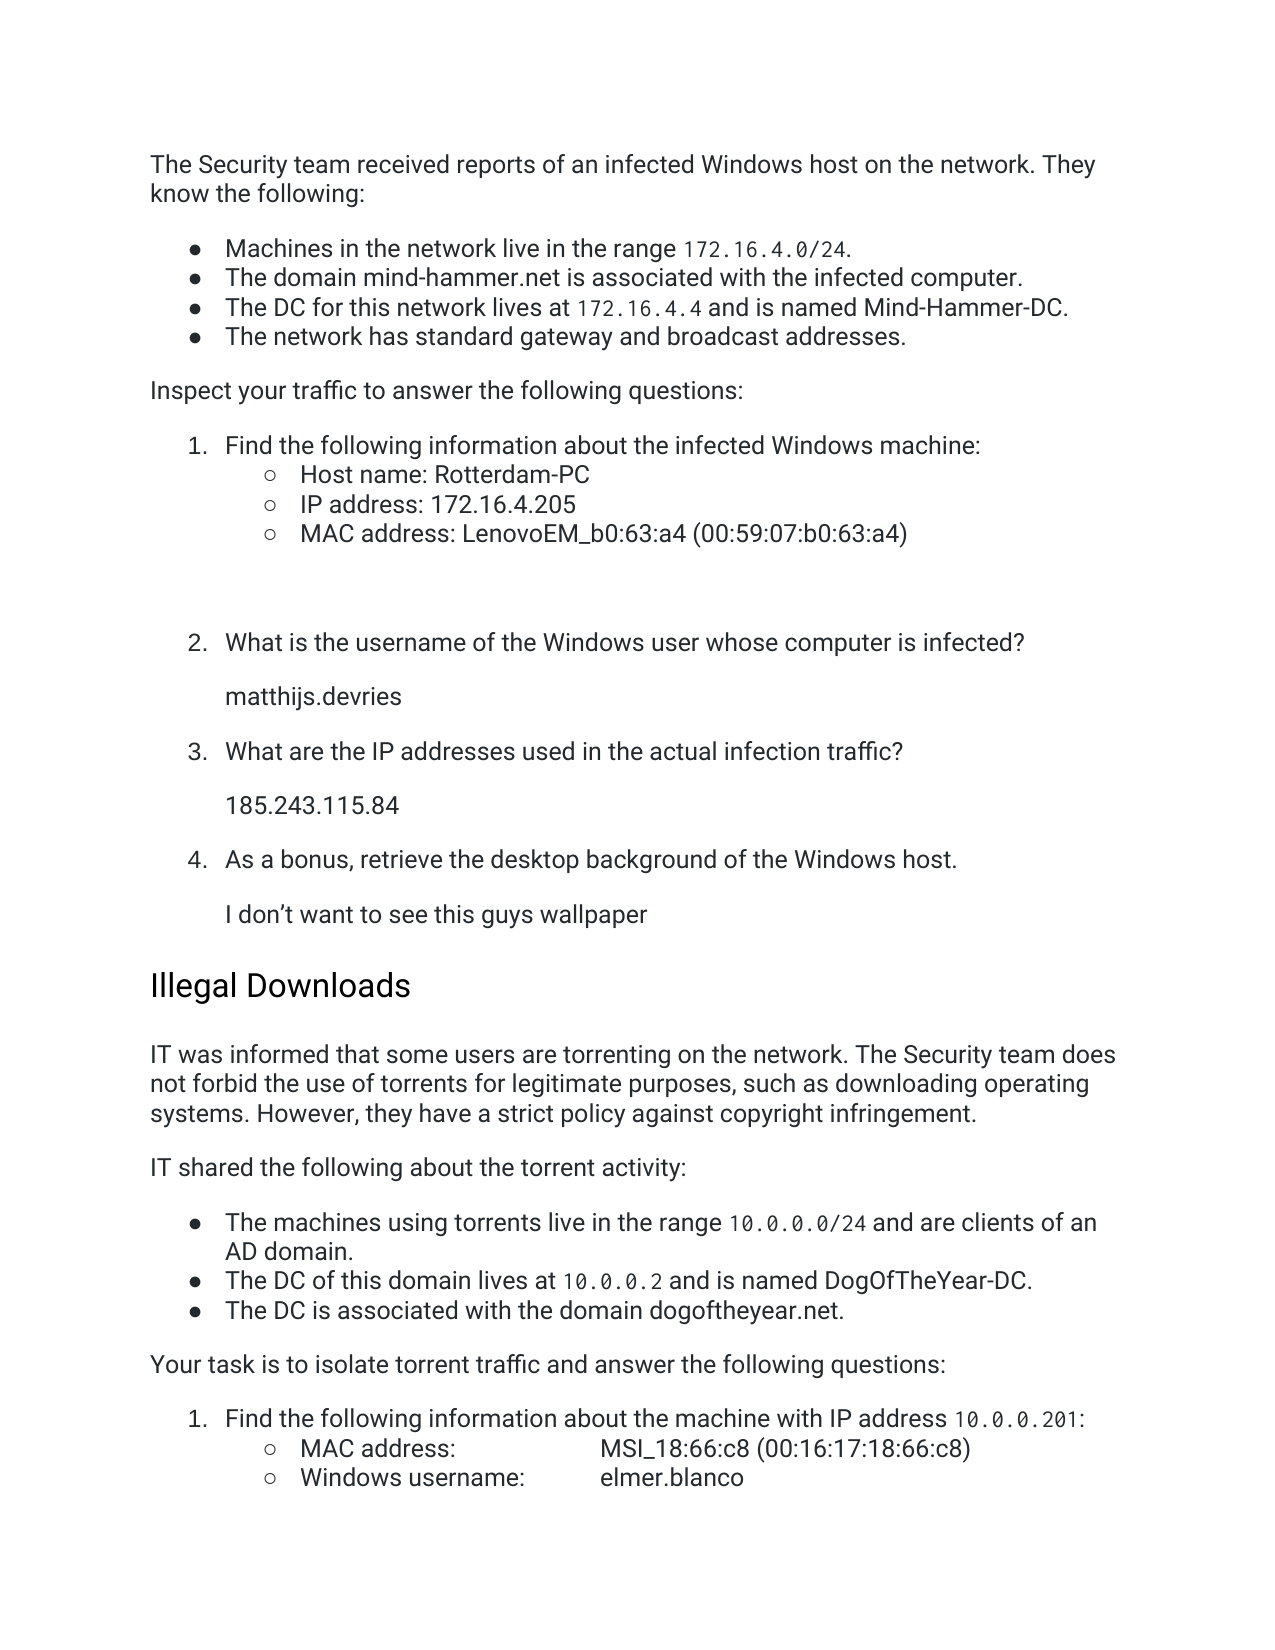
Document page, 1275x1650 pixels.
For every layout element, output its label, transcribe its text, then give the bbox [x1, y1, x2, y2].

text Your task is to isolate torrent traffic and answer the following questions: [150, 1350, 1125, 1379]
text matthijs.devries [150, 682, 1125, 712]
subtitle Illegal Downloads [150, 967, 1125, 1006]
text Inspect your traffic to answer the following questions: [150, 376, 1125, 406]
text IT was informed that some users are torrenting on the network. The Security team does not forbid the use of torrents for legitimate purposes, such as downloading operating systems. However, they have a strict policy against copyright infringement. [150, 1040, 1125, 1128]
text The Security team received reports of an infected Windows host on the network. They know the following: [150, 150, 1125, 208]
list The DC is associated with the domain dogoftheyear.net. [187, 1296, 1125, 1325]
list IP address: 172.16.4.205 [262, 490, 1125, 519]
text I don’t want to see this guys wallpaper [225, 900, 1125, 929]
list The network has standard gateway and broadcast addresses. [187, 322, 1125, 351]
list As a bonus, retrieve the desktop background of the Windows host. [187, 845, 1125, 875]
list The DC for this network lives at 172.16.4.4 and is named Mind-Hammer-DC. [187, 292, 1125, 322]
list Host name: Rotterdam-PC [262, 460, 1125, 490]
list Machines in the network live in the range 172.16.4.0/24. [187, 233, 1125, 263]
text IT shared the following about the torrent activity: [150, 1153, 1125, 1182]
list Windows username: elmer.blanco [262, 1463, 1125, 1493]
list Find the following information about the infected Windows machine: [187, 431, 1125, 460]
list MAC address: LenovoEM_b0:63:a4 (00:59:07:b0:63:a4) [262, 519, 1125, 549]
list What is the username of the Windows user whose computer is infected? [187, 628, 1125, 657]
list The domain mind-hammer.net is associated with the infected computer. [187, 263, 1125, 292]
list The machines using torrents live in the range 10.0.0.0/24 and are clients of an AD domain. [187, 1207, 1125, 1266]
list What are the IP addresses used in the actual infection traffic? [187, 737, 1125, 766]
list Find the following information about the machine with IP address 10.0.0.201: [187, 1404, 1125, 1434]
list MAC address: MSI_18:66:c8 (00:16:17:18:66:c8) [262, 1434, 1125, 1463]
text 185.243.115.84 [150, 791, 1125, 820]
list The DC of this domain lives at 10.0.0.2 and is named DogOfTheYear-DC. [187, 1266, 1125, 1296]
